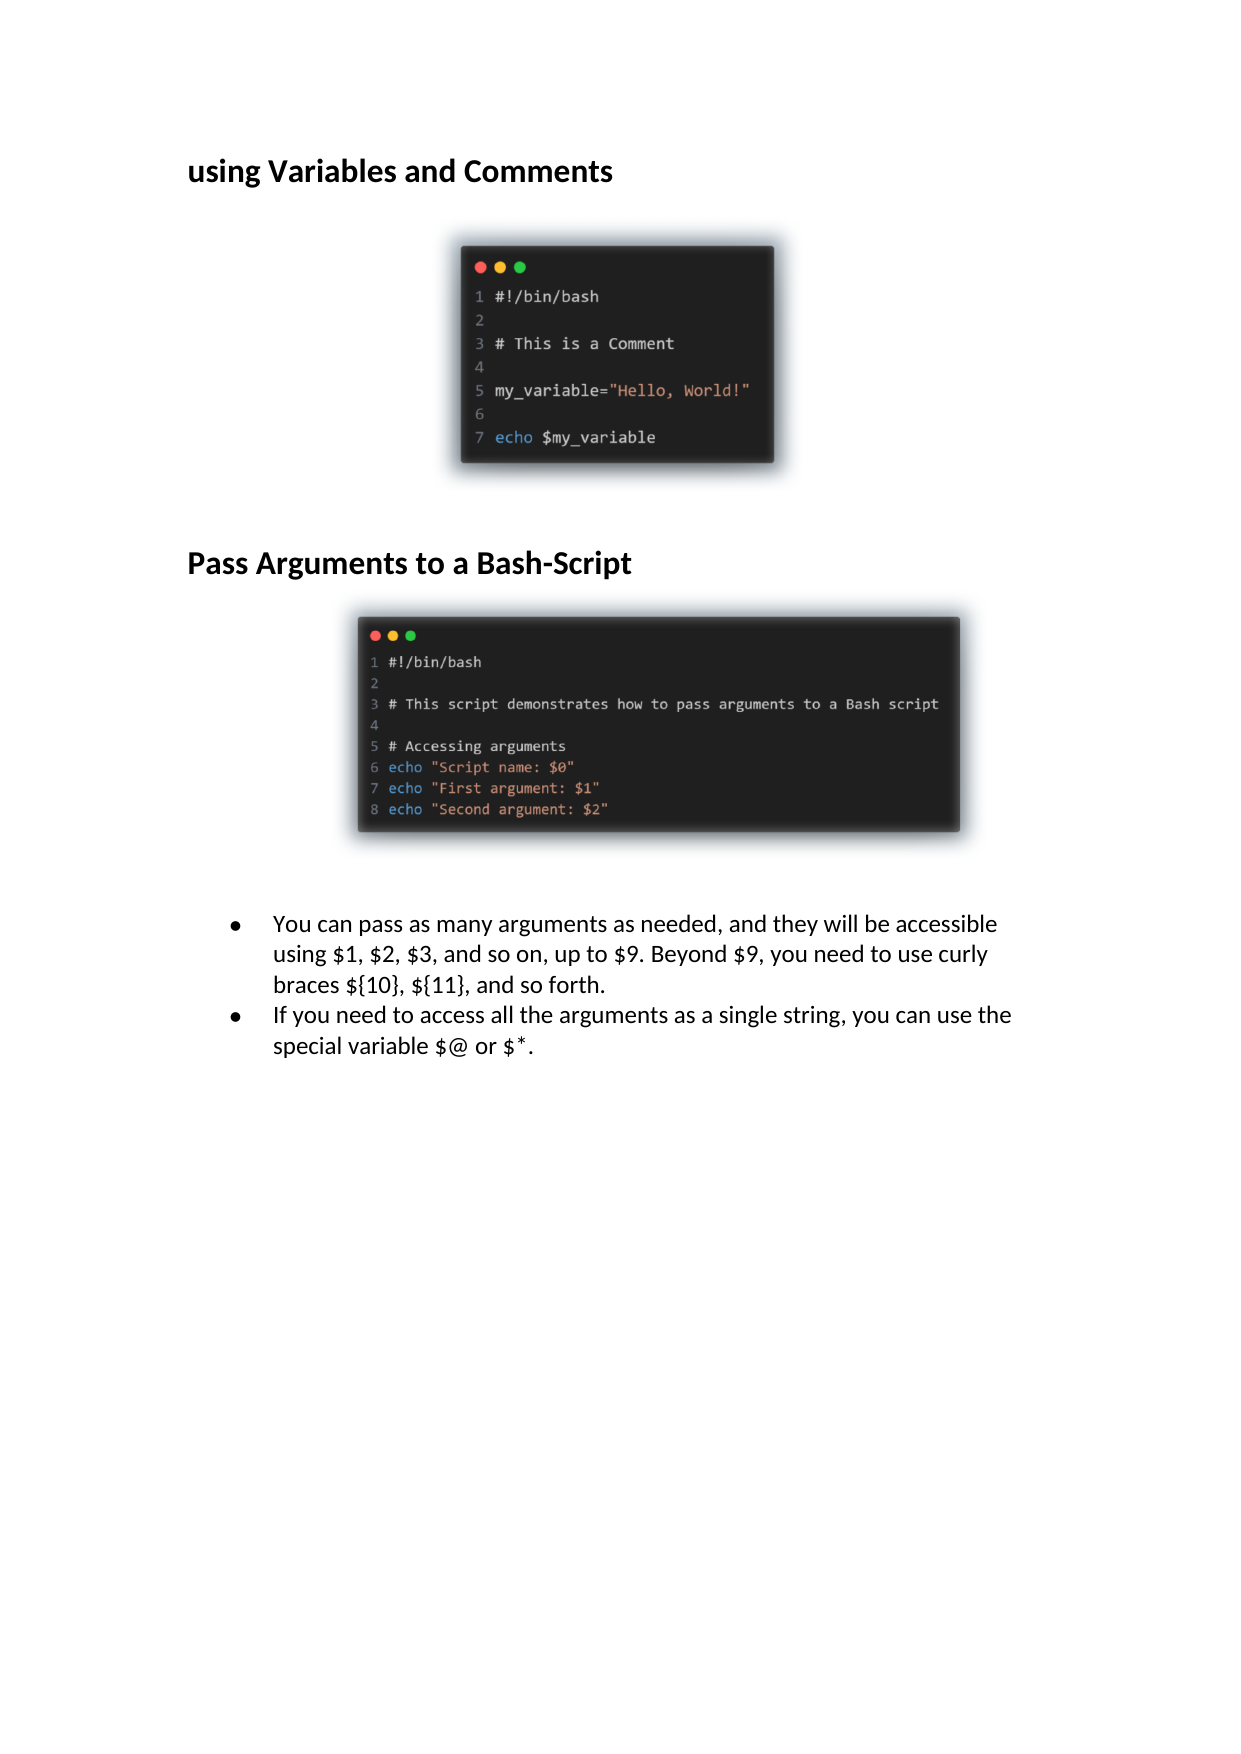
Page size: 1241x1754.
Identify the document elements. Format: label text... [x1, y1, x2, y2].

list Pass Arguments to a Bash-Script [187, 542, 1053, 582]
picture [463, 248, 772, 461]
picture [363, 622, 955, 827]
list using Variables and Comments [187, 150, 1053, 191]
list If you need to access all the arguments as a single string, you can use the special variable $@ or $*. [229, 999, 1053, 1061]
list You can pass as many arguments as needed, and they will be accessible using $1, $2, $3, and so on, up to $9. Beyond $9, you need to use curly braces ${10}, ${11}, and so forth. [229, 908, 1053, 999]
